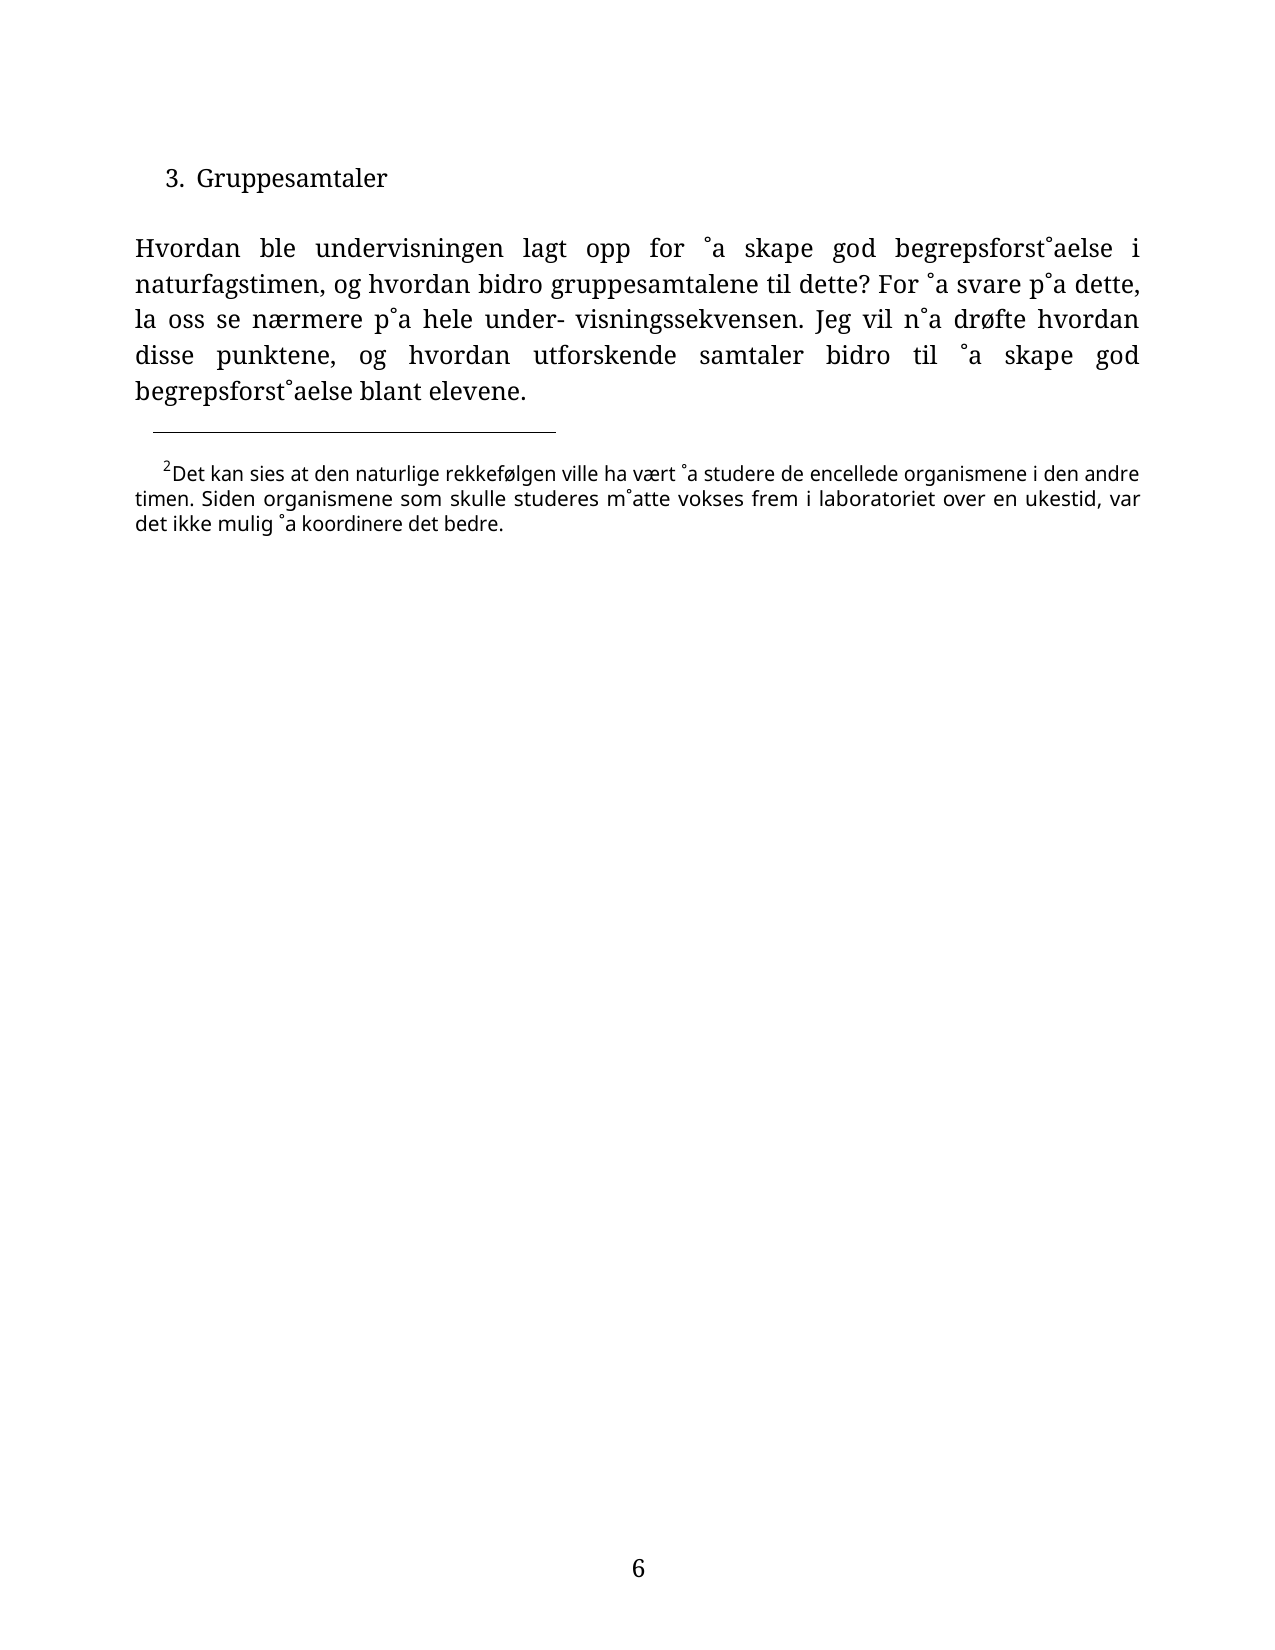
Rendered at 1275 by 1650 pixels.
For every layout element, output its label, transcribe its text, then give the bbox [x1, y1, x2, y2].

text 2Det kan sies at den naturlige rekkefølgen ville ha vært ˚a studere de encellede organismene i den andre timen. Siden organismene som skulle studeres m˚atte vokses frem i laboratoriet over en ukestid, var det ikke mulig ˚a koordinere det bedre. [135, 461, 1140, 536]
text Hvordan ble undervisningen lagt opp for ˚a skape god begrepsforst˚aelse i naturfagstimen, og hvordan bidro gruppesamtalene til dette? For ˚a svare p˚a dette, la oss se nærmere p˚a hele under- visningssekvensen. Jeg vil n˚a drøfte hvordan disse punktene, og hvordan utforskende samtaler bidro til ˚a skape god begrepsforst˚aelse blant elevene. [135, 231, 1140, 407]
list Gruppesamtaler [165, 161, 1152, 194]
